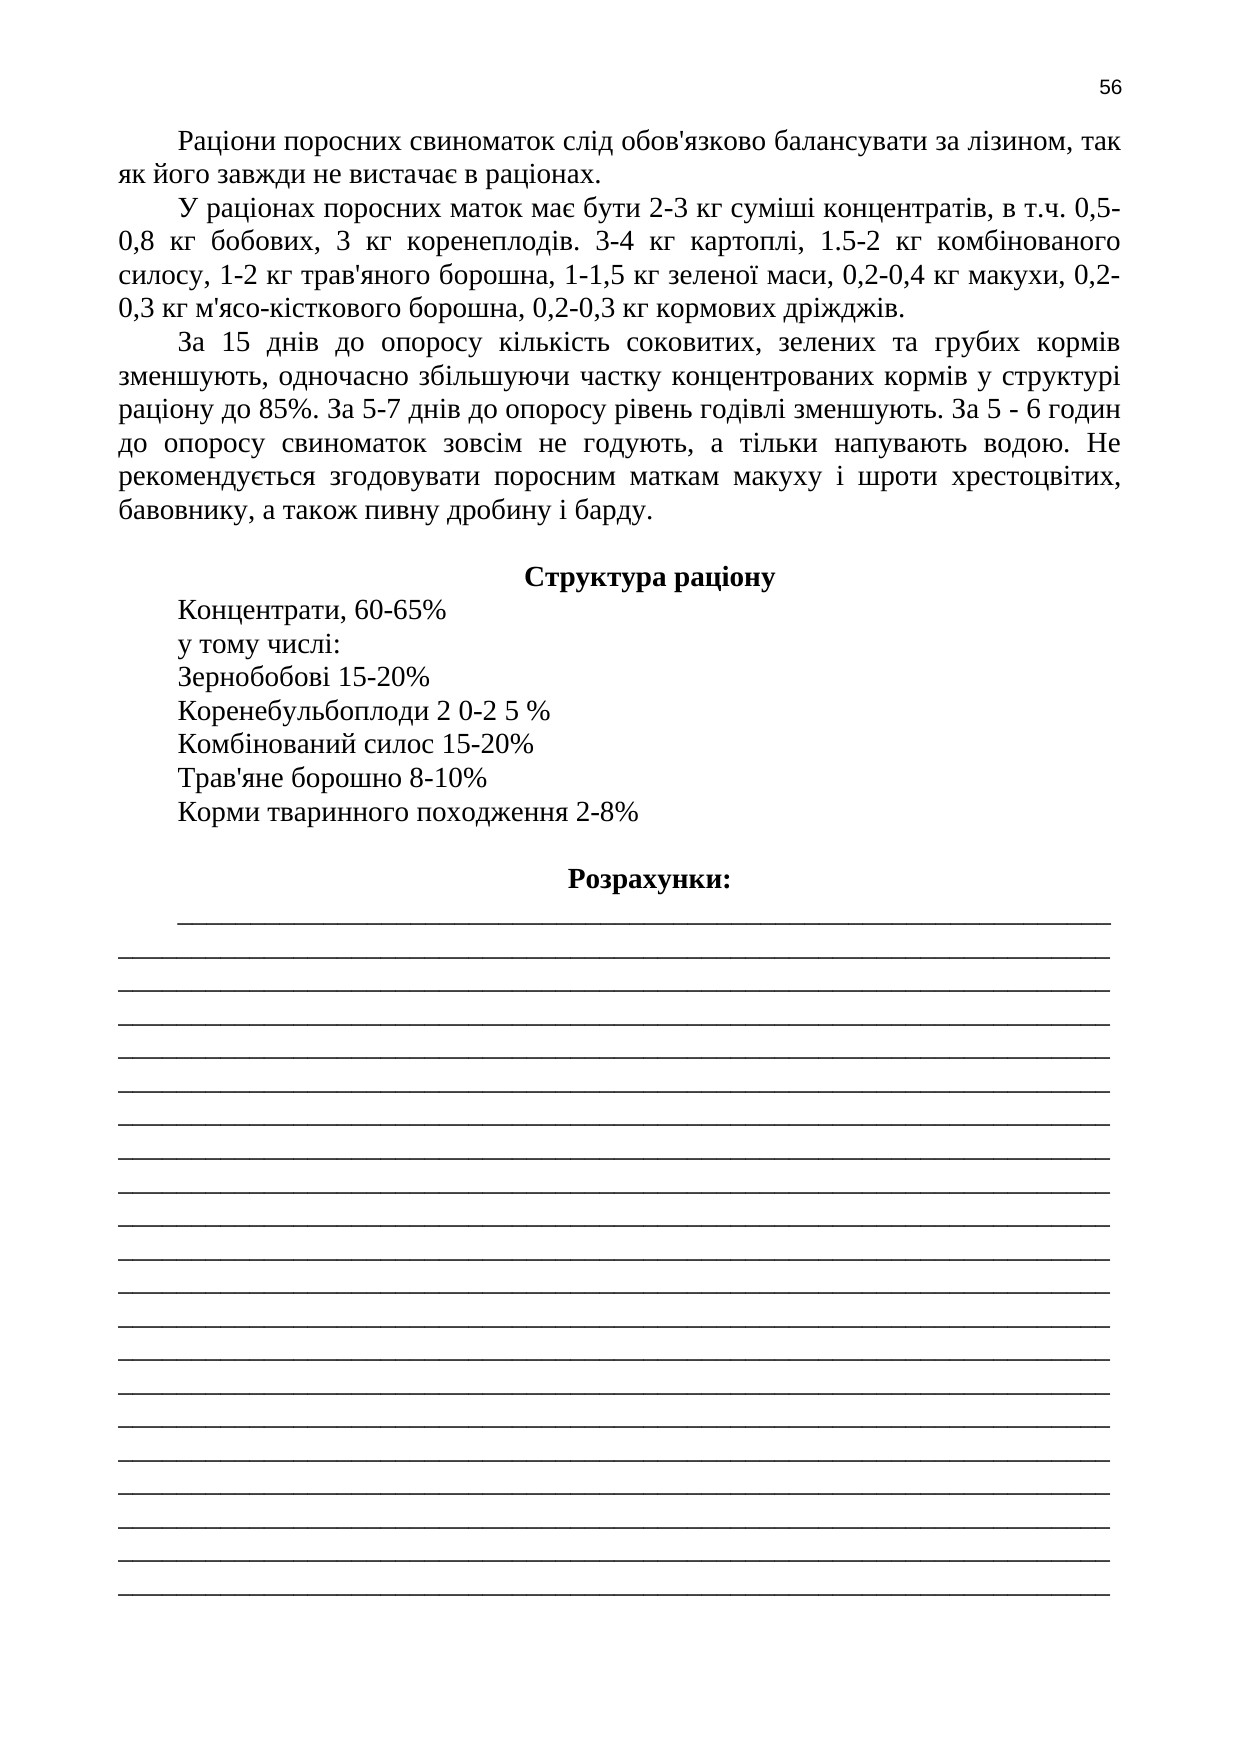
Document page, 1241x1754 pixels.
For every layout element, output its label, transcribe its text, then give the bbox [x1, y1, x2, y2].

text У раціонах поросних маток має бути 2-3 кг суміші концентратів, в т.ч. 0,5-0,8 кг бобових, 3 кг коренеплодів. 3-4 кг картоплі, 1.5-2 кг комбінованого силосу, 1-2 кг трав'яного борошна, 1-1,5 кг зеленої маси, 0,2-0,4 кг макухи, 0,2-0,3 кг м'ясо-кісткового борошна, 0,2-0,3 кг кормових дріжджів. [118, 190, 1122, 324]
text Комбінований силос 15-20% [118, 727, 1122, 760]
text у тому числі: [118, 626, 1122, 659]
text Коренебульбоплоди 2 0-2 5 % [118, 693, 1122, 727]
text За 15 днів до опоросу кількість соковитих, зелених та грубих кормів зменшують, одночасно збільшуючи частку концентрованих кормів у структурі раціону до 85%. За 5-7 днів до опоросу рівень годівлі зменшують. За 5 - 6 годин до опоросу свиноматок зовсім не годують, а тільки напувають водою. Не рекомендується згодовувати поросним маткам макуху і шроти хрестоцвітих, бавовнику, а також пивну дробину і барду. [118, 324, 1122, 525]
text Зернобобові 15-20% [118, 659, 1122, 693]
text Раціони поросних свиноматок слід обов'язково балансувати за лізином, так як його завжди не вистачає в раціонах. [118, 123, 1122, 190]
text Трав'яне борошно 8-10% [118, 760, 1122, 794]
text Концентрати, 60-65% [118, 592, 1122, 626]
text ________________________________________________________________________________________________________________________________________________________________________________________________________________________________________________________________________________________________________________________________________________________________________________________________________________________________________________________________________________________________________________________________________________________________________________________________________________________________________________________________________________________________________________________________________________________________________________________________________________________________________________________________________________________________________________________________________________________________________________________________________________________________________________________________________________________________________________________________________________________________________________________________________________________________________________________________________________________________________________________________________________________________________________________________________________________________________________________________________________ [118, 894, 1122, 1599]
text Корми тваринного походження 2-8% [118, 794, 1122, 827]
text Розрахунки: [118, 861, 1122, 894]
text Структура раціону [118, 559, 1122, 592]
